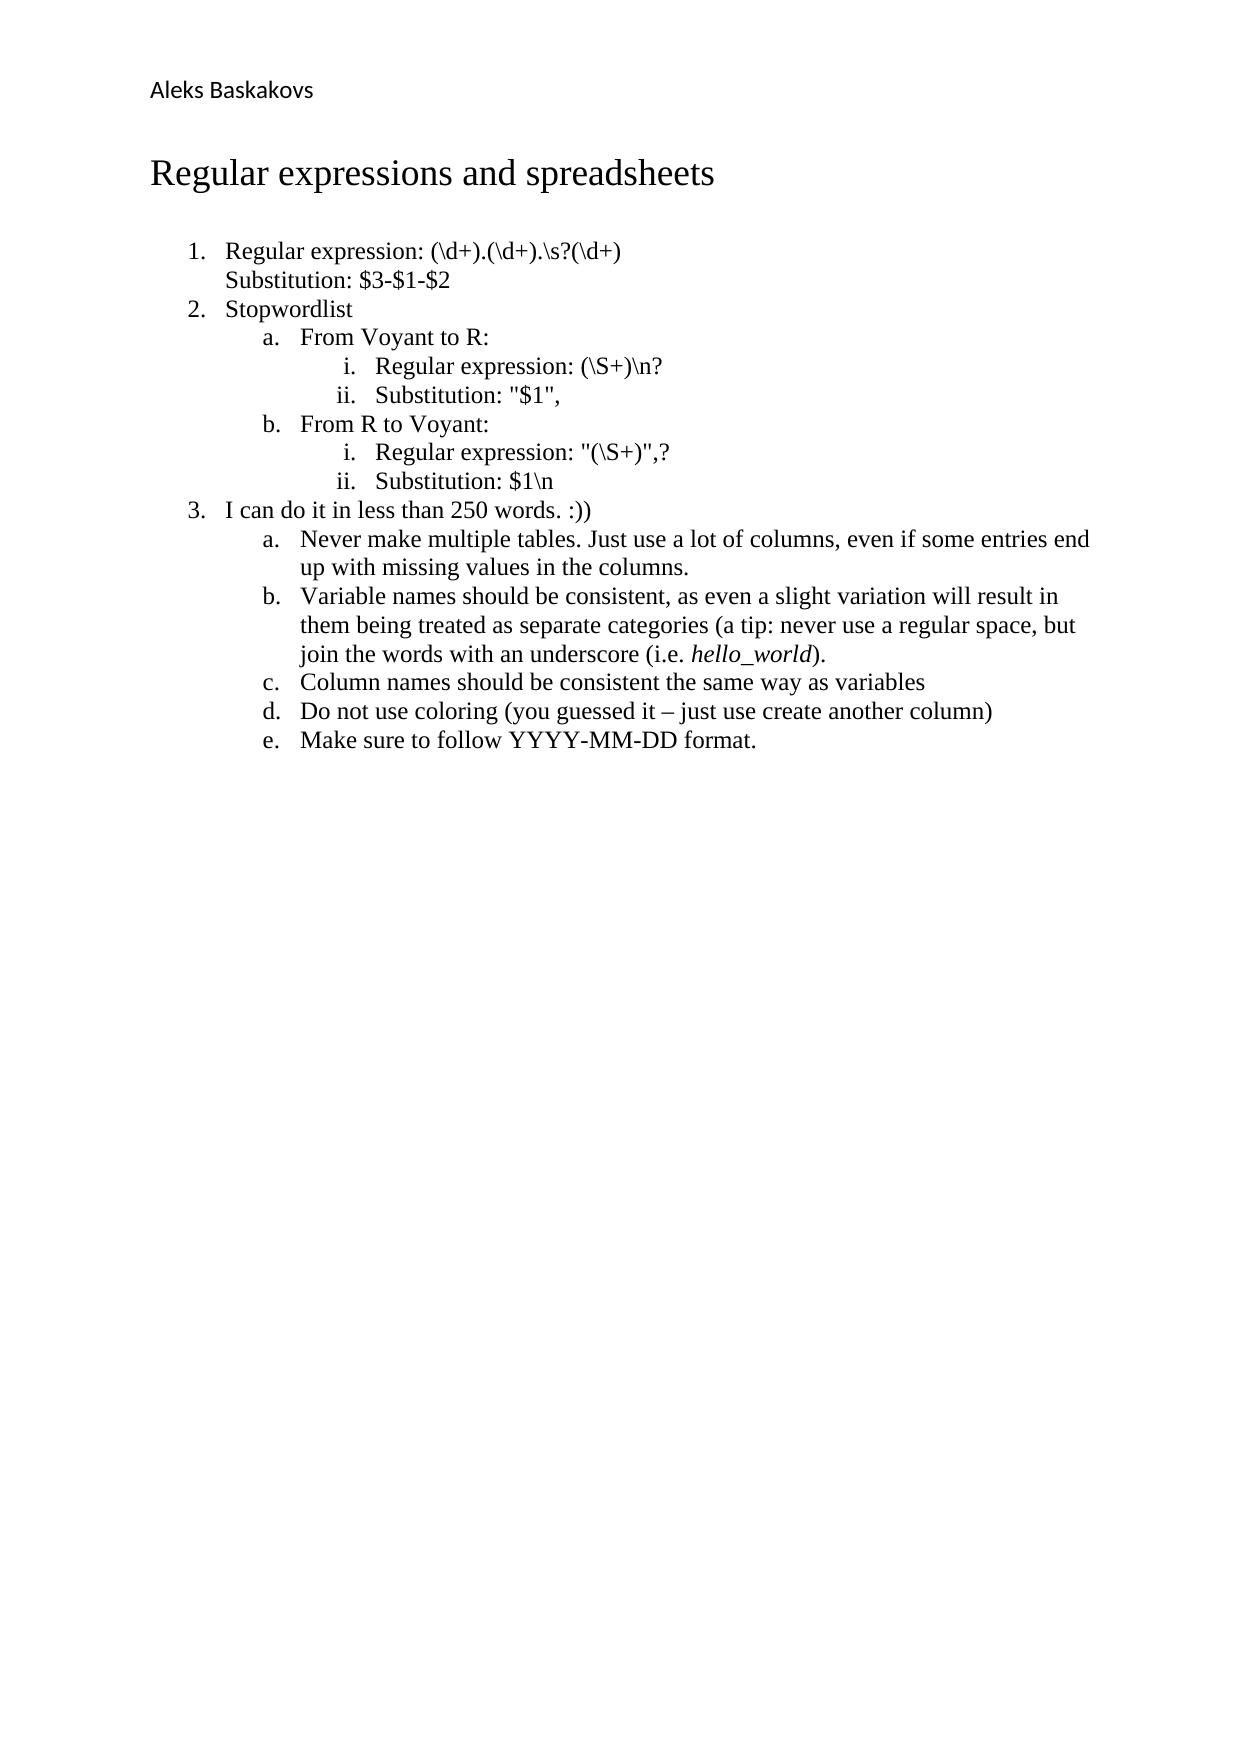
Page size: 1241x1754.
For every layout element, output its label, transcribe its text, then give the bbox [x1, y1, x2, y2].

list Regular expression: (\S+)\n? [356, 351, 1090, 380]
list Never make multiple tables. Just use a lot of columns, even if some entries end up with missing values in the columns. [262, 524, 1090, 581]
list I can do it in less than 250 words. :)) [187, 495, 1090, 524]
list Regular expression: (\d+).(\d+).\s?(\d+) [187, 236, 1090, 265]
list Substitution: "$1", [356, 380, 1090, 409]
list From Voyant to R: [262, 322, 1090, 351]
text Substitution: $3-$1-$2 [225, 265, 1090, 294]
list Regular expression: "(\S+)",? [356, 437, 1090, 466]
list Column names should be consistent the same way as variables [262, 667, 1090, 696]
list From R to Voyant: [262, 409, 1090, 437]
list Variable names should be consistent, as even a slight variation will result in them being treated as separate categories (a tip: never use a regular space, but join the words with an underscore (i.e. hello_world). [262, 581, 1090, 667]
text Regular expressions and spreadsheets [150, 150, 1090, 193]
list Substitution: $1\n [356, 466, 1090, 495]
list Make sure to follow YYYY-MM-DD format. [262, 725, 1090, 754]
list Stopwordlist [187, 294, 1090, 322]
list Do not use coloring (you guessed it – just use create another column) [262, 696, 1090, 725]
